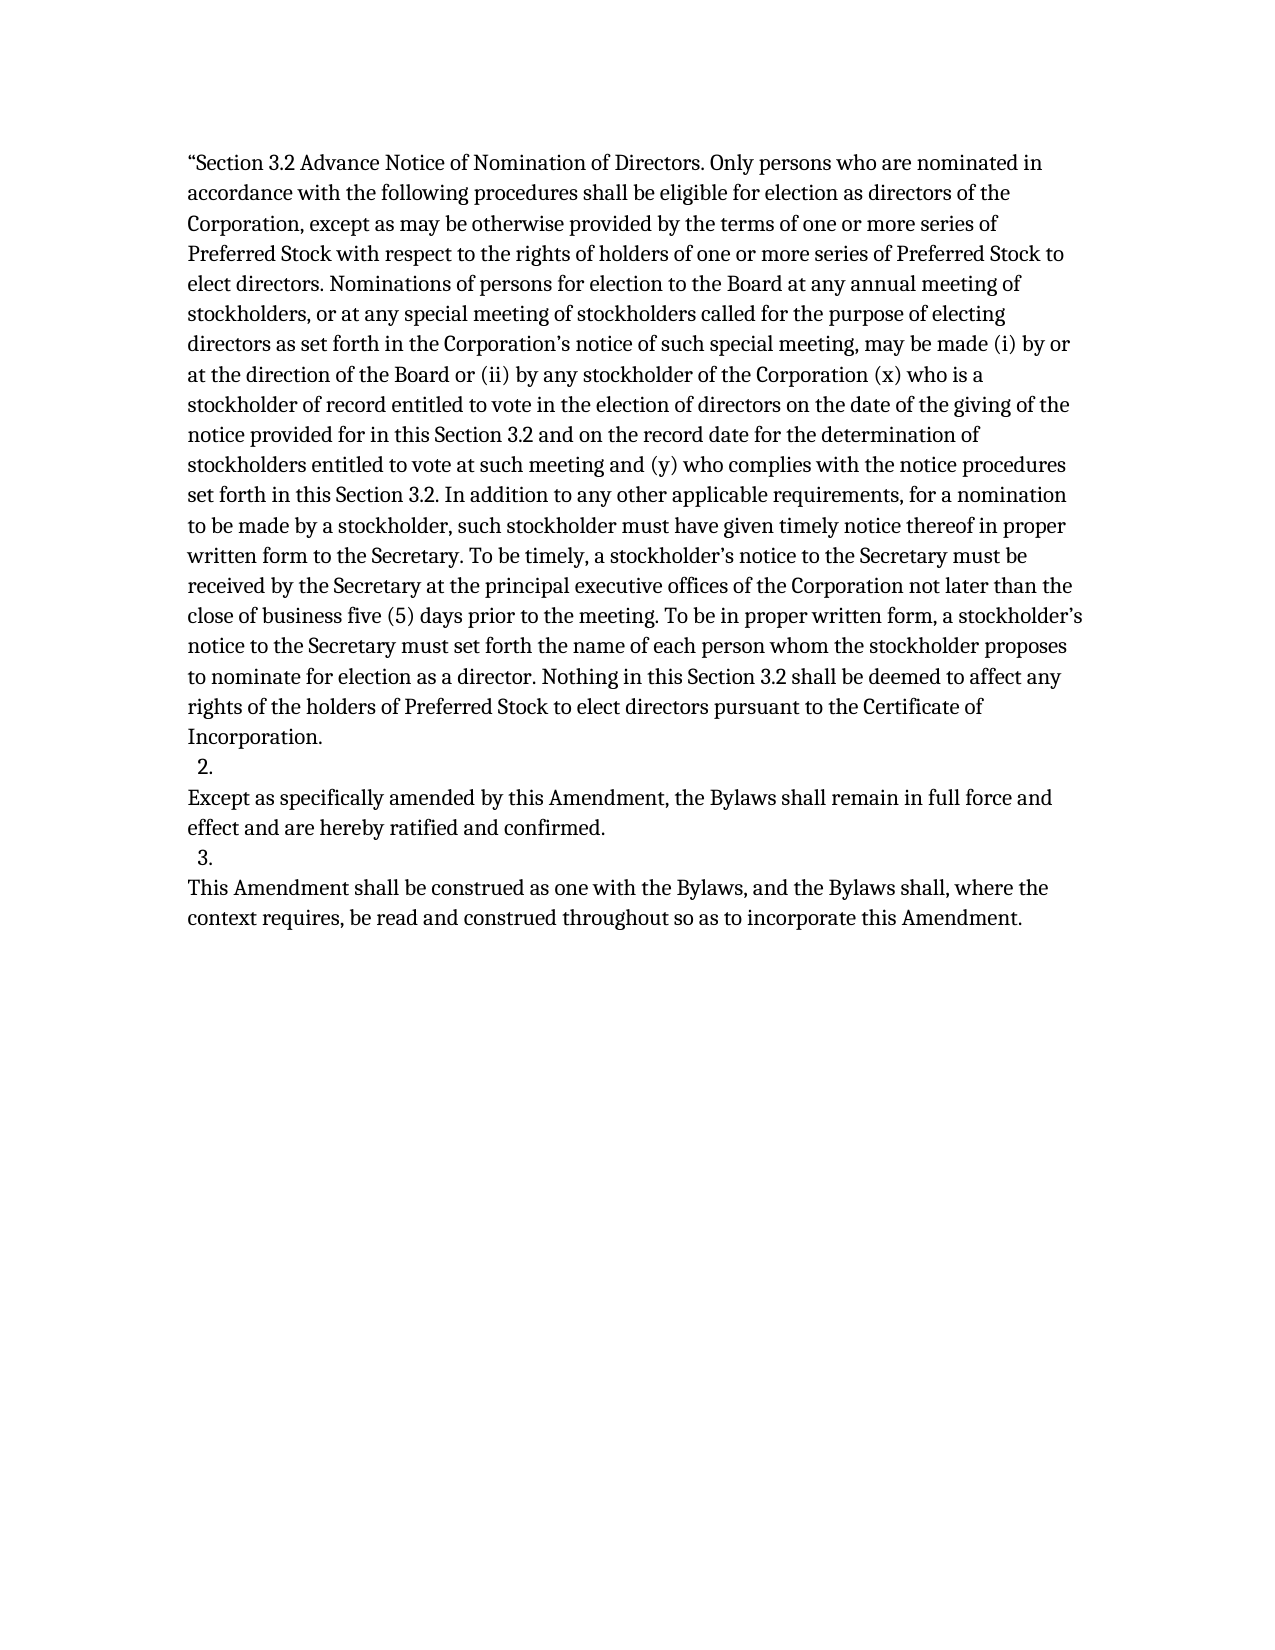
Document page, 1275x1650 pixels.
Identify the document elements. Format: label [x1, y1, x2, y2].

text [187, 150, 1087, 932]
